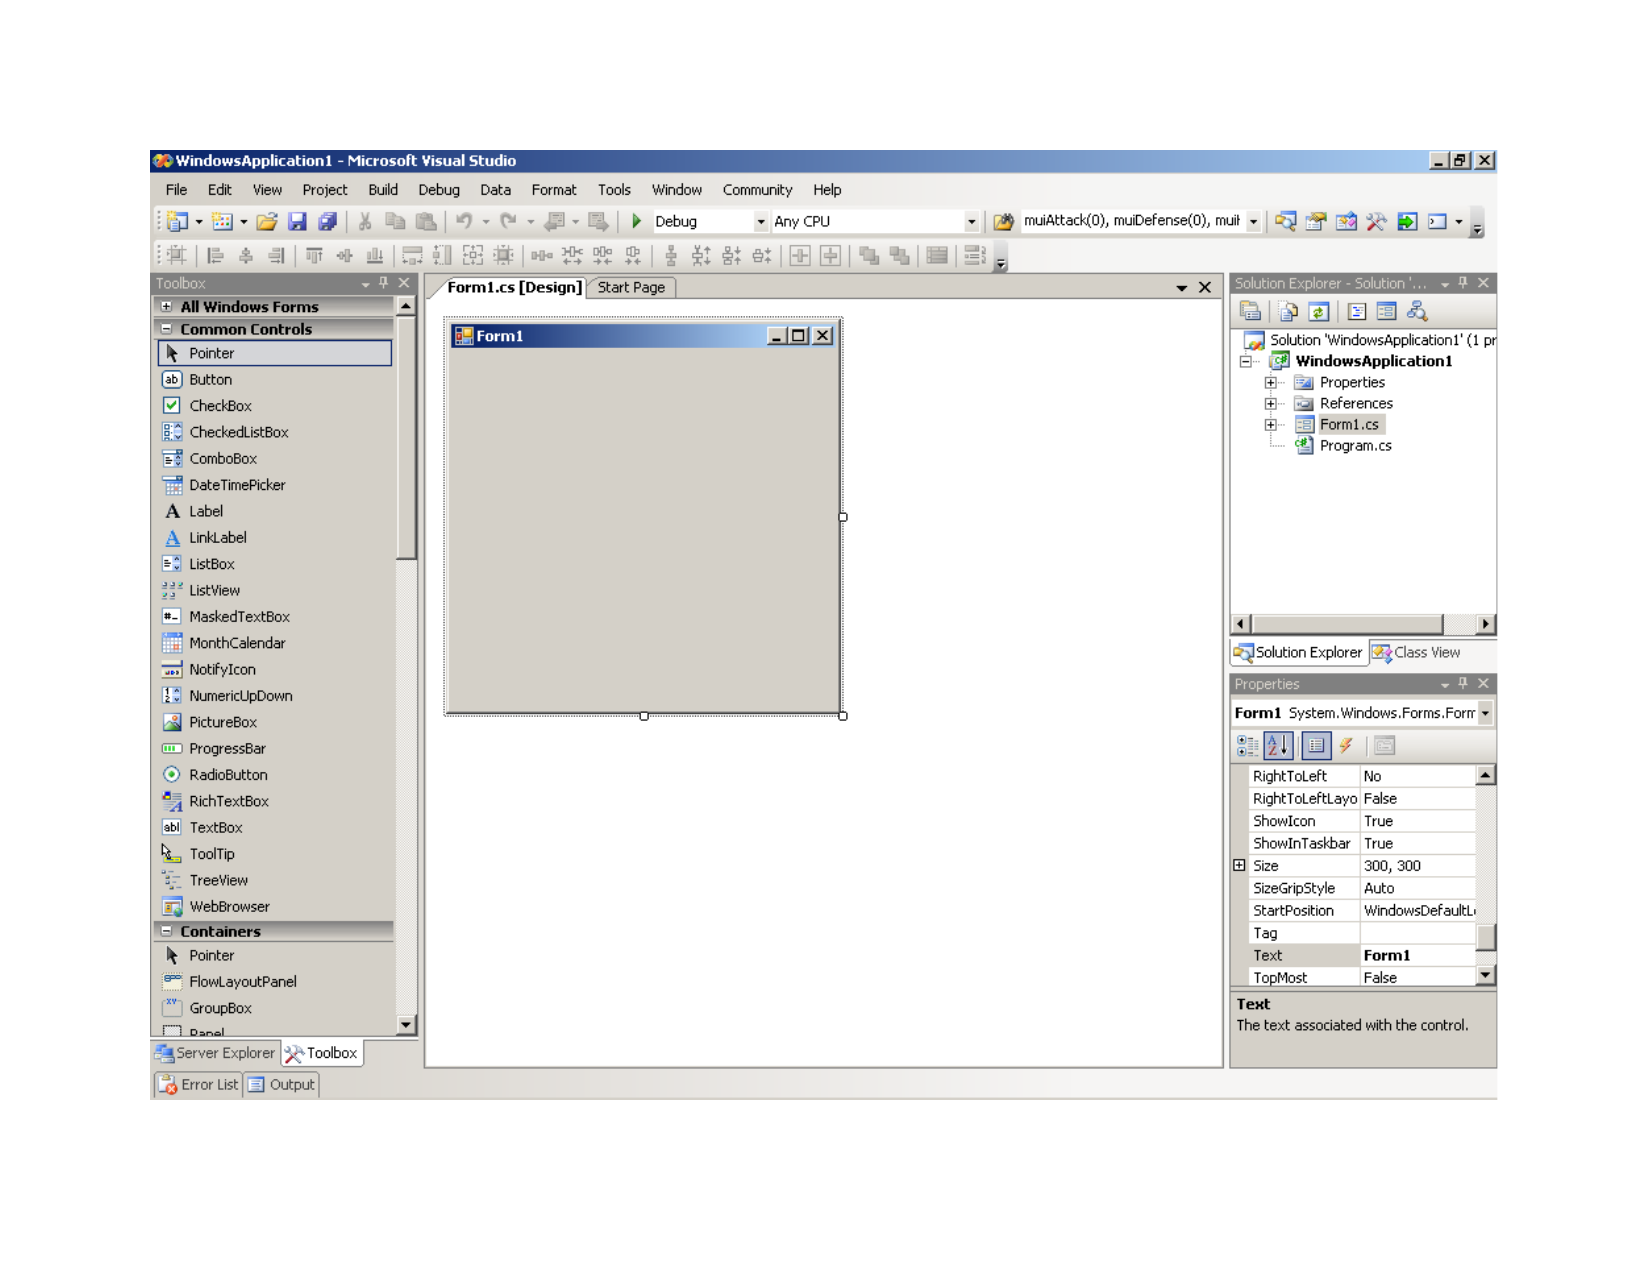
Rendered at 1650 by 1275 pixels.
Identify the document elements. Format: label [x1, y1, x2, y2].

picture [150, 150, 1498, 1100]
